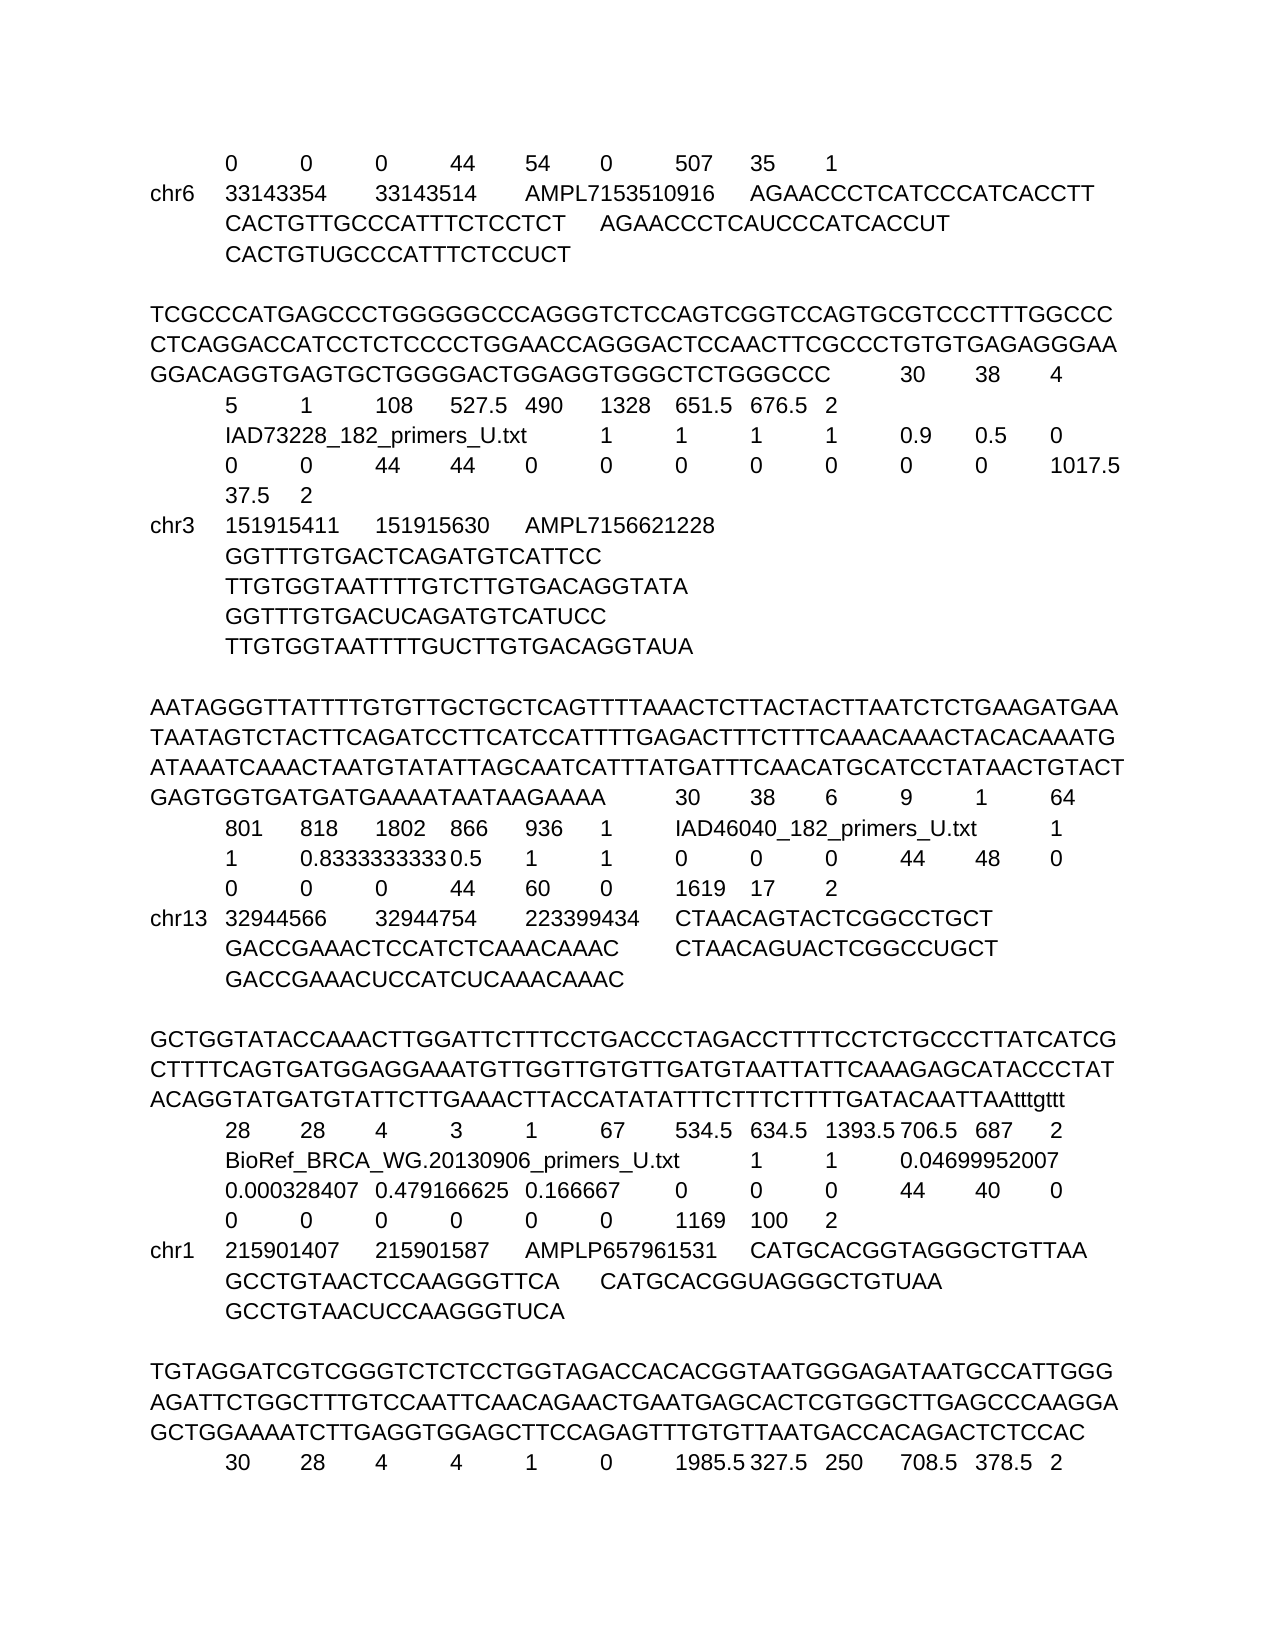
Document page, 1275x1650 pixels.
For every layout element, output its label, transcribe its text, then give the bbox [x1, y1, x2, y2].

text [150, 150, 1125, 176]
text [150, 1237, 1125, 1475]
text chr3 151915411 151915630 AMPL7156621228 GGTTTGTGACTCAGATGTCATTCC TTGTGGTAATTTTGTCTTGTGACAGGTATA GGTTTGTGACUCAGATGTCATUCC TTGTGGTAATTTTGUCTTGTGACAGGTAUA AATAGGGTTATTTTGTGTTGCTGCTCAGTTTTAAACTCTTACTACTTAATCTCTGAAGATGAATAATAGTCTACTTCAGATCCTTCATCCATTTTGAGACTTTCTTTCAAACAAACTACACAAATGATAAATCAAACTAATGTATATTAGCAATCATTTATGATTTCAACATGCATCCTATAACTGTACTGAGTGGTGATGATGAAAATAATAAGAAAA 30 38 6 9 1 64 801 818 1802 866 936 1 IAD46040_182_primers_U.txt 1 1 0.8333333333 0.5 1 1 0 0 0 44 48 0 0 0 0 44 60 0 1619 17 2 [150, 512, 1125, 901]
text chr13 32944566 32944754 223399434 CTAACAGTACTCGGCCTGCT GACCGAAACTCCATCTCAAACAAAC CTAACAGUACTCGGCCUGCT GACCGAAACUCCATCUCAAACAAAC GCTGGTATACCAAACTTGGATTCTTTCCTGACCCTAGACCTTTTCCTCTGCCCTTATCATCGCTTTTCAGTGATGGAGGAAATGTTGGTTGTGTTGATGTAATTATTCAAAGAGCATACCCTATACAGGTATGATGTATTCTTGAAACTTACCATATATTTCTTTCTTTTGATACAATTAAtttgttt 28 28 4 3 1 67 534.5 634.5 1393.5 706.5 687 2 BioRef_BRCA_WG.20130906_primers_U.txt 1 1 0.04699952007 0.000328407 0.479166625 0.166667 0 0 0 44 40 0 0 0 0 0 0 0 1169 100 2 [150, 905, 1125, 1234]
text chr6 33143354 33143514 AMPL7153510916 AGAACCCTCATCCCATCACCTT CACTGTTGCCCATTTCTCCTCT AGAACCCTCAUCCCATCACCUT CACTGTUGCCCATTTCTCCUCT TCGCCCATGAGCCCTGGGGGCCCAGGGTCTCCAGTCGGTCCAGTGCGTCCCTTTGGCCCCTCAGGACCATCCTCTCCCCTGGAACCAGGGACTCCAACTTCGCCCTGTGTGAGAGGGAAGGACAGGTGAGTGCTGGGGACTGGAGGTGGGCTCTGGGCCC 30 38 4 5 1 108 527.5 490 1328 651.5 676.5 2 IAD73228_182_primers_U.txt 1 1 1 1 0.9 0.5 0 0 0 44 44 0 0 0 0 0 0 0 1017.5 37.5 2 [150, 180, 1125, 509]
